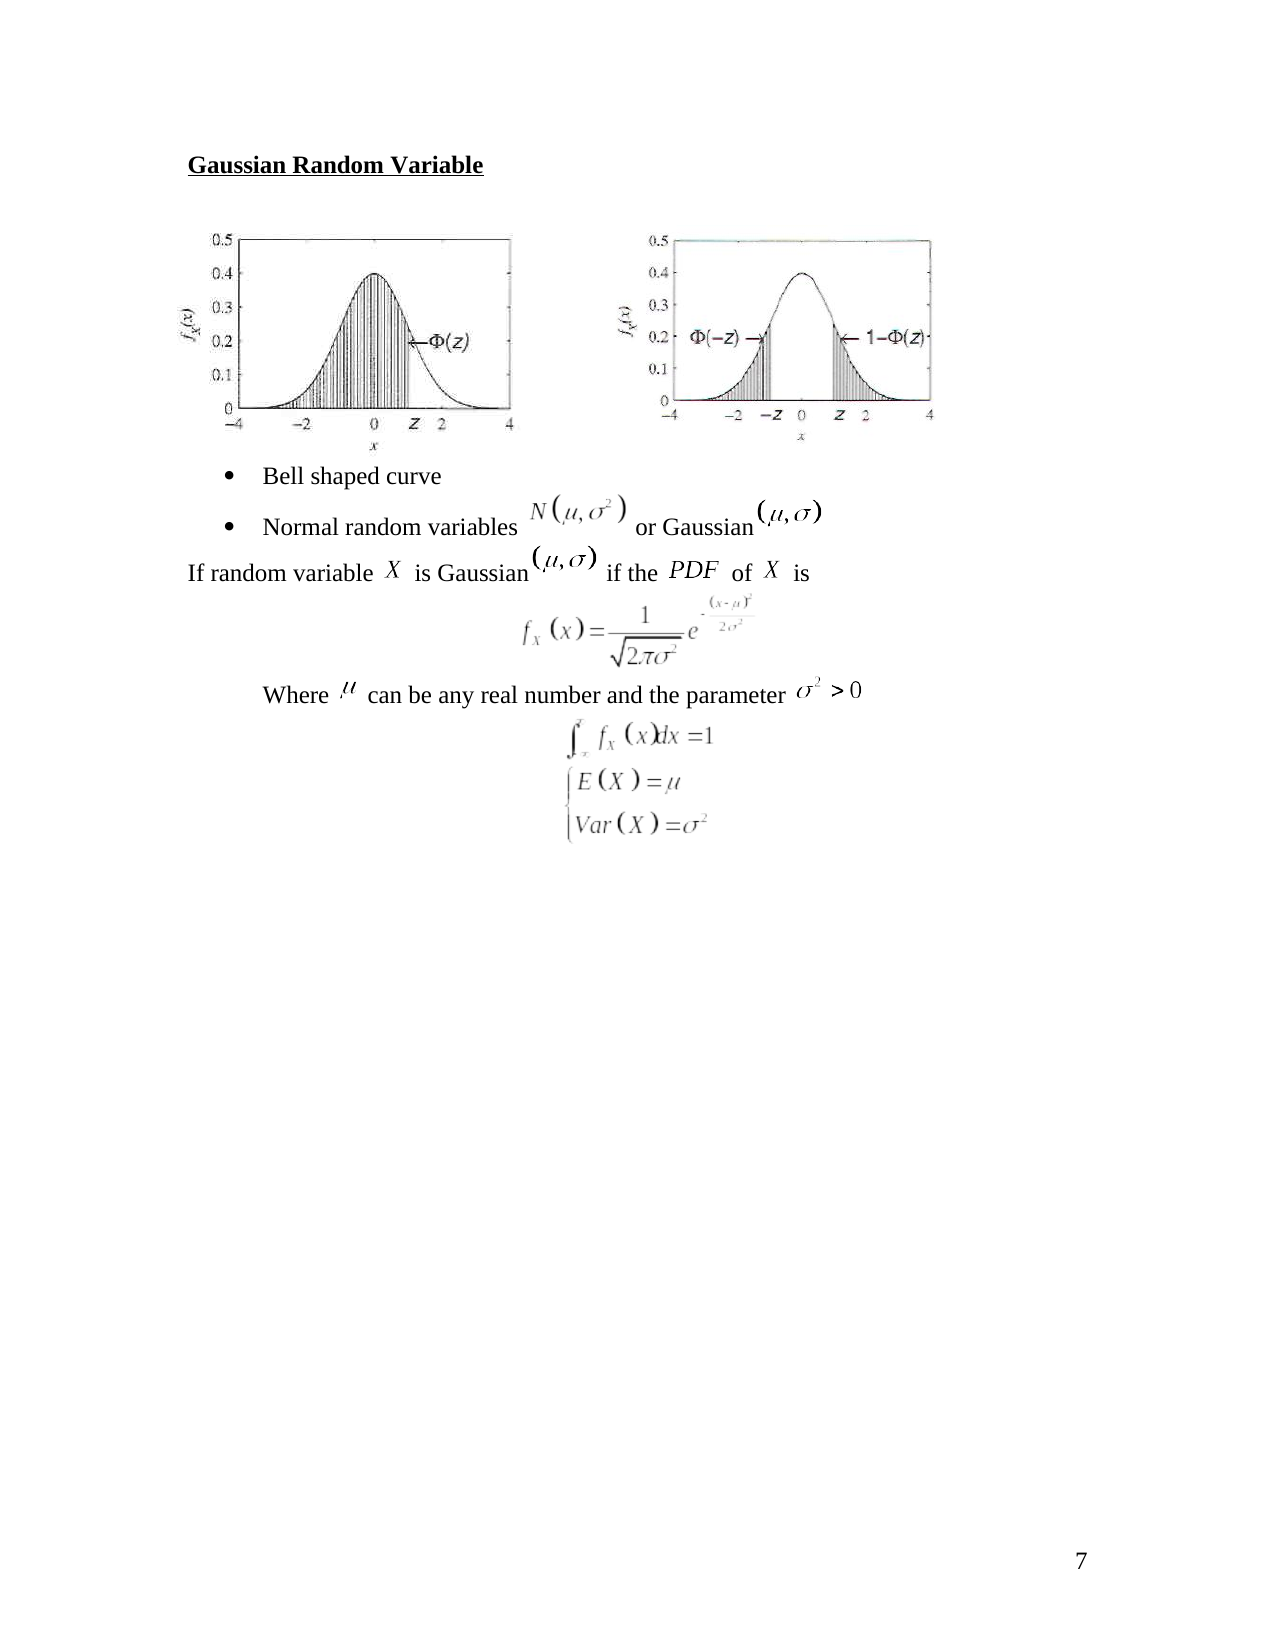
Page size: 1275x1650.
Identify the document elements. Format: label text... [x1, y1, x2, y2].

text Gaussian Random Variable [187, 150, 1087, 179]
text Where can be any real number and the parameter [187, 671, 1087, 709]
picture [600, 225, 957, 452]
picture [169, 225, 525, 461]
text If random variable is Gaussian if the of is [187, 541, 1087, 587]
list Normal random variables or Gaussian [225, 490, 1087, 541]
